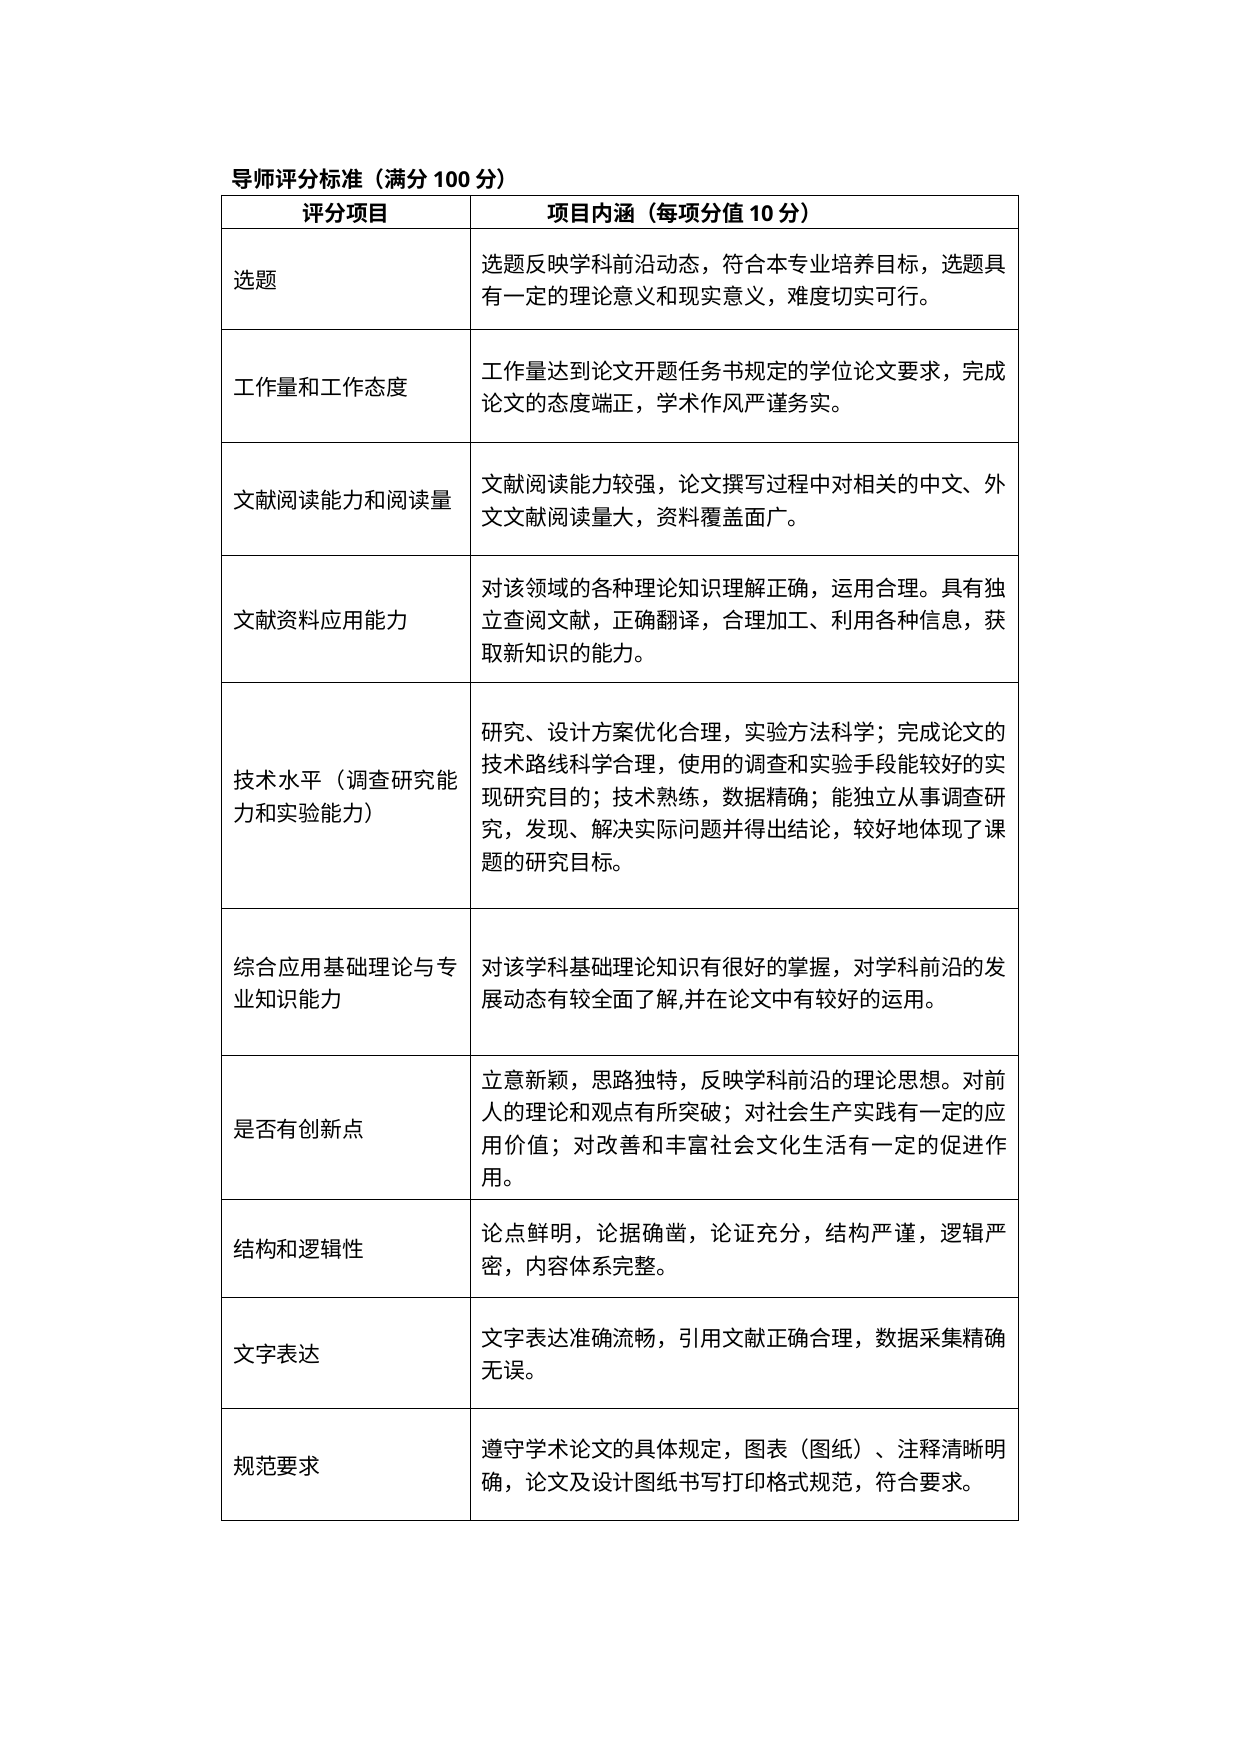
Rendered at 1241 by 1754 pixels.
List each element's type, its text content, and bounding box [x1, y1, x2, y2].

table_cell 规范要求 [222, 1409, 470, 1520]
table_cell 立意新颖，思路独特，反映学科前沿的理论思想。对前人的理论和观点有所突破；对社会生产实践有一定的应用价值；对改善和丰富社会文化生活有一定的促进作用。 [471, 1056, 1018, 1199]
table_cell 对该领域的各种理论知识理解正确，运用合理。具有独立查阅文献，正确翻译，合理加工、利用各种信息，获取新知识的能力。 [471, 556, 1018, 682]
table_header 项目内涵（每项分值10分） [471, 196, 1018, 228]
table_cell 工作量和工作态度 [222, 330, 470, 442]
table_cell 对该学科基础理论知识有很好的掌握，对学科前沿的发展动态有较全面了解,并在论文中有较好的运用。 [471, 909, 1018, 1055]
table_cell 遵守学术论文的具体规定，图表（图纸）、注释清晰明确，论文及设计图纸书写打印格式规范，符合要求。 [471, 1409, 1018, 1520]
table_cell 文字表达 [222, 1298, 470, 1408]
table_cell 技术水平（调查研究能力和实验能力） [222, 683, 470, 908]
table_cell 是否有创新点 [222, 1056, 470, 1199]
table_header 评分项目 [222, 196, 470, 228]
table_cell 论点鲜明，论据确凿，论证充分，结构严谨，逻辑严密，内容体系完整。 [471, 1200, 1018, 1297]
table_cell 文献资料应用能力 [222, 556, 470, 682]
table_cell 研究、设计方案优化合理，实验方法科学；完成论文的技术路线科学合理，使用的调查和实验手段能较好的实现研究目的；技术熟练，数据精确；能独立从事调查研究，发现、解决实际问题并得出结论，较好地体现了课题的研究目标。 [471, 683, 1018, 908]
table_cell 综合应用基础理论与专业知识能力 [222, 909, 470, 1055]
text 导师评分标准（满分100分） [187, 162, 1053, 194]
table_cell 文献阅读能力和阅读量 [222, 443, 470, 555]
table_cell 文献阅读能力较强，论文撰写过程中对相关的中文、外文文献阅读量大，资料覆盖面广。 [471, 443, 1018, 555]
table_cell 工作量达到论文开题任务书规定的学位论文要求，完成论文的态度端正，学术作风严谨务实。 [471, 330, 1018, 442]
table_cell 选题反映学科前沿动态，符合本专业培养目标，选题具有一定的理论意义和现实意义，难度切实可行。 [471, 229, 1018, 328]
table_cell 结构和逻辑性 [222, 1200, 470, 1297]
table_cell 选题 [222, 229, 470, 328]
table_cell 文字表达准确流畅，引用文献正确合理，数据采集精确无误。 [471, 1298, 1018, 1408]
